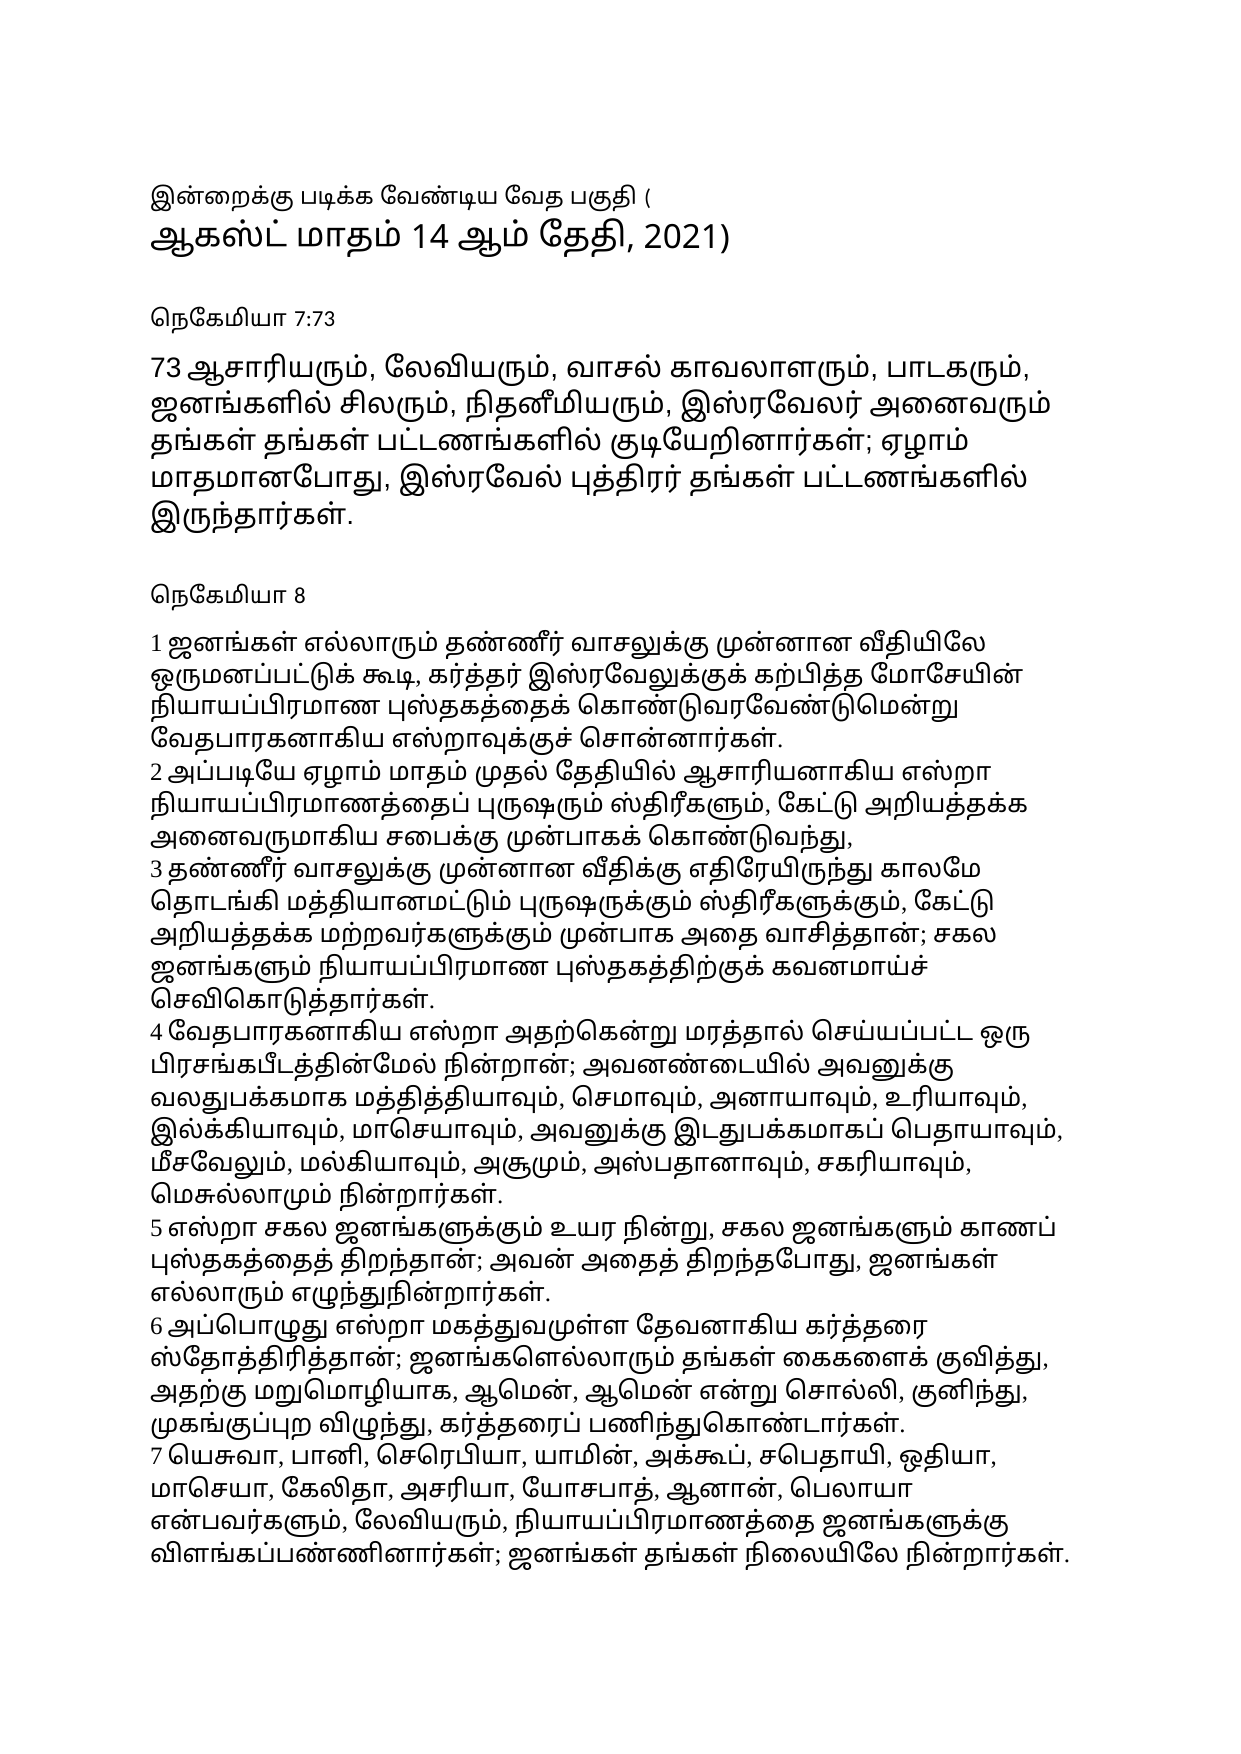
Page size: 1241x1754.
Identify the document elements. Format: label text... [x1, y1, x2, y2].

text நெகேமியா 8 [150, 581, 1090, 609]
text இன்றைக்கு படிக்க வேண்டிய வேத பகு‌தி ( [150, 181, 1090, 212]
text 1ஜனங்கள் எல்லாரும் தண்ணீர் வாசலுக்கு முன்னான வீதியிலே ஒருமனப்பட்டுக் கூடி, கர்த்தர் இஸ்ரவேலுக்குக் கற்பித்த மோசேயின் நியாயப்பிரமாண புஸ்தகத்தைக் கொண்டுவரவேண்டுமென்று வேதபாரகனாகிய எஸ்றாவுக்குச் சொன்னார்கள். [150, 628, 1090, 757]
text 7யெசுவா, பானி, செரெபியா, யாமின், அக்கூப், சபெதாயி, ஒதியா, மாசெயா, கேலிதா, அசரியா, யோசபாத், ஆனான், பெலாயா என்பவர்களும், லேவியரும், நியாயப்பிரமாணத்தை ஜனங்களுக்கு விளங்கப்பண்ணினார்கள்; ஜனங்கள் தங்கள் நிலையிலே நின்றார்கள். [150, 1441, 1090, 1572]
text 3தண்ணீர் வாசலுக்கு முன்னான வீதிக்கு எதிரேயிருந்து காலமே தொடங்கி மத்தியானமட்டும் புருஷருக்கும் ஸ்திரீகளுக்கும், கேட்டு அறியத்தக்க மற்றவர்களுக்கும் முன்பாக அதை வாசித்தான்; சகல ஜனங்களும் நியாயப்பிரமாண புஸ்தகத்திற்குக் கவனமாய்ச் செவிகொடுத்தார்கள். [150, 854, 1090, 1017]
text 4வேதபாரகனாகிய எஸ்றா அதற்கென்று மரத்தால் செய்யப்பட்ட ஒரு பிரசங்கபீடத்தின்மேல் நின்றான்; அவனண்டையில் அவனுக்கு வலதுபக்கமாக மத்தித்தியாவும், செமாவும், அனாயாவும், உரியாவும், இல்க்கியாவும், மாசெயாவும், அவனுக்கு இடதுபக்கமாகப் பெதாயாவும், மீசவேலும், மல்கியாவும், அசூமும், அஸ்பதானாவும், சகரியாவும், மெசுல்லாமும் நின்றார்கள். [150, 1017, 1090, 1213]
text 73ஆசாரியரும், லேவியரும், வாசல் காவலாளரும், பாடகரும், ஜனங்களில் சிலரும், நிதனீமியரும், இஸ்ரவேலர் அனைவரும் தங்கள் தங்கள் பட்டணங்களில் குடியேறினார்கள்; ஏழாம் மாதமானபோது, இஸ்ரவேல் புத்திரர் தங்கள் பட்டணங்களில் இருந்தார்கள். [150, 351, 1090, 535]
text நெகேமியா 7:73 [150, 304, 1090, 332]
text 5எஸ்றா சகல ஜனங்களுக்கும் உயர நின்று, சகல ஜனங்களும் காணப் புஸ்தகத்தைத் திறந்தான்; அவன் அதைத் திறந்தபோது, ஜனங்கள் எல்லாரும் எழுந்துநின்றார்கள். [150, 1213, 1090, 1311]
text 2அப்படியே ஏழாம் மாதம் முதல் தேதியில் ஆசாரியனாகிய எஸ்றா நியாயப்பிரமாணத்தைப் புருஷரும் ஸ்திரீகளும், கேட்டு அறியத்தக்க அனைவருமாகிய சபைக்கு முன்பாகக் கொண்டுவந்து, [150, 757, 1090, 854]
text 6அப்பொழுது எஸ்றா மகத்துவமுள்ள தேவனாகிய கர்த்தரை ஸ்தோத்திரித்தான்; ஜனங்களெல்லாரும் தங்கள் கைகளைக் குவித்து, அதற்கு மறுமொழியாக, ஆமென், ஆமென் என்று சொல்லி, குனிந்து, முகங்குப்புற விழுந்து, கர்த்தரைப் பணிந்துகொண்டார்கள். [150, 1311, 1090, 1441]
text ஆகஸ்ட் மாதம் 14 ஆம் தேதி, 2021) [150, 212, 1090, 258]
